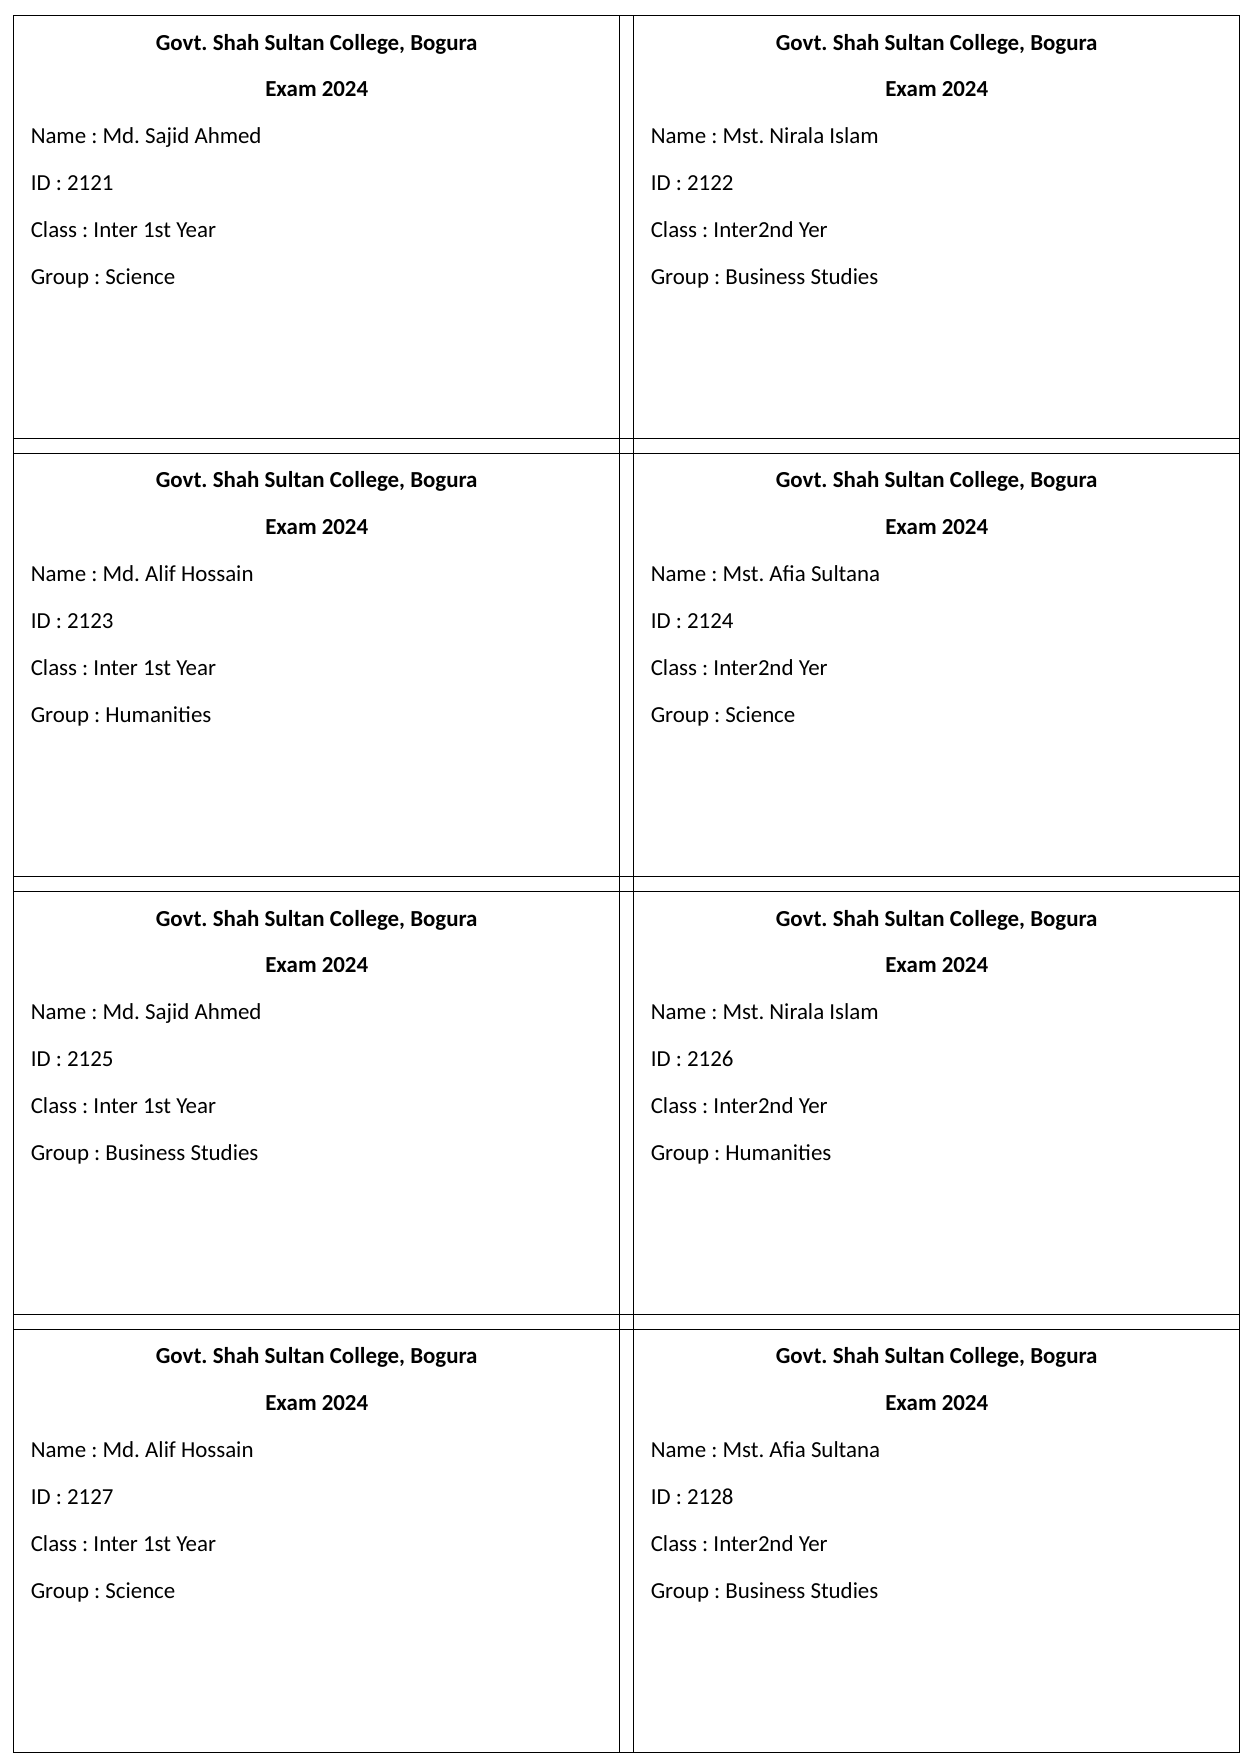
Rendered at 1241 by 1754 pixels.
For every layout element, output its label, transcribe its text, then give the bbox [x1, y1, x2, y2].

table_cell [634, 877, 1239, 891]
table_cell [620, 1330, 633, 1752]
table_cell Govt. Shah Sultan College, Bogura Exam 2024 Name : Md. Alif Hossain ID : 2123 Class : Inter 1st Year Group : Humanities [14, 454, 619, 876]
table_cell Govt. Shah Sultan College, Bogura Exam 2024 Name : Mst. Nirala Islam ID : 2126 Class : Inter2nd Yer Group : Humanities [634, 892, 1239, 1314]
table_cell Govt. Shah Sultan College, Bogura Exam 2024 Name : Md. Alif Hossain ID : 2127 Class : Inter 1st Year Group : Science [14, 1330, 619, 1752]
table_cell [620, 892, 633, 1314]
table_header Govt. Shah Sultan College, Bogura Exam 2024 Name : Md. Sajid Ahmed ID : 2121 Class : Inter 1st Year Group : Science [14, 16, 619, 438]
table_cell [620, 877, 633, 891]
table_cell [14, 877, 619, 891]
table_cell Govt. Shah Sultan College, Bogura Exam 2024 Name : Md. Sajid Ahmed ID : 2125 Class : Inter 1st Year Group : Business Studies [14, 892, 619, 1314]
table_cell Govt. Shah Sultan College, Bogura Exam 2024 Name : Mst. Afia Sultana ID : 2124 Class : Inter2nd Yer Group : Science [634, 454, 1239, 876]
table_cell [634, 439, 1239, 453]
table_header Govt. Shah Sultan College, Bogura Exam 2024 Name : Mst. Nirala Islam ID : 2122 Class : Inter2nd Yer Group : Business Studies [634, 16, 1239, 438]
table_cell [634, 1315, 1239, 1329]
table_header [620, 16, 633, 438]
table_cell Govt. Shah Sultan College, Bogura Exam 2024 Name : Mst. Afia Sultana ID : 2128 Class : Inter2nd Yer Group : Business Studies [634, 1330, 1239, 1752]
table_cell [620, 1315, 633, 1329]
table_cell [620, 439, 633, 453]
table_cell [620, 454, 633, 876]
table_cell [14, 1315, 619, 1329]
table_cell [14, 439, 619, 453]
